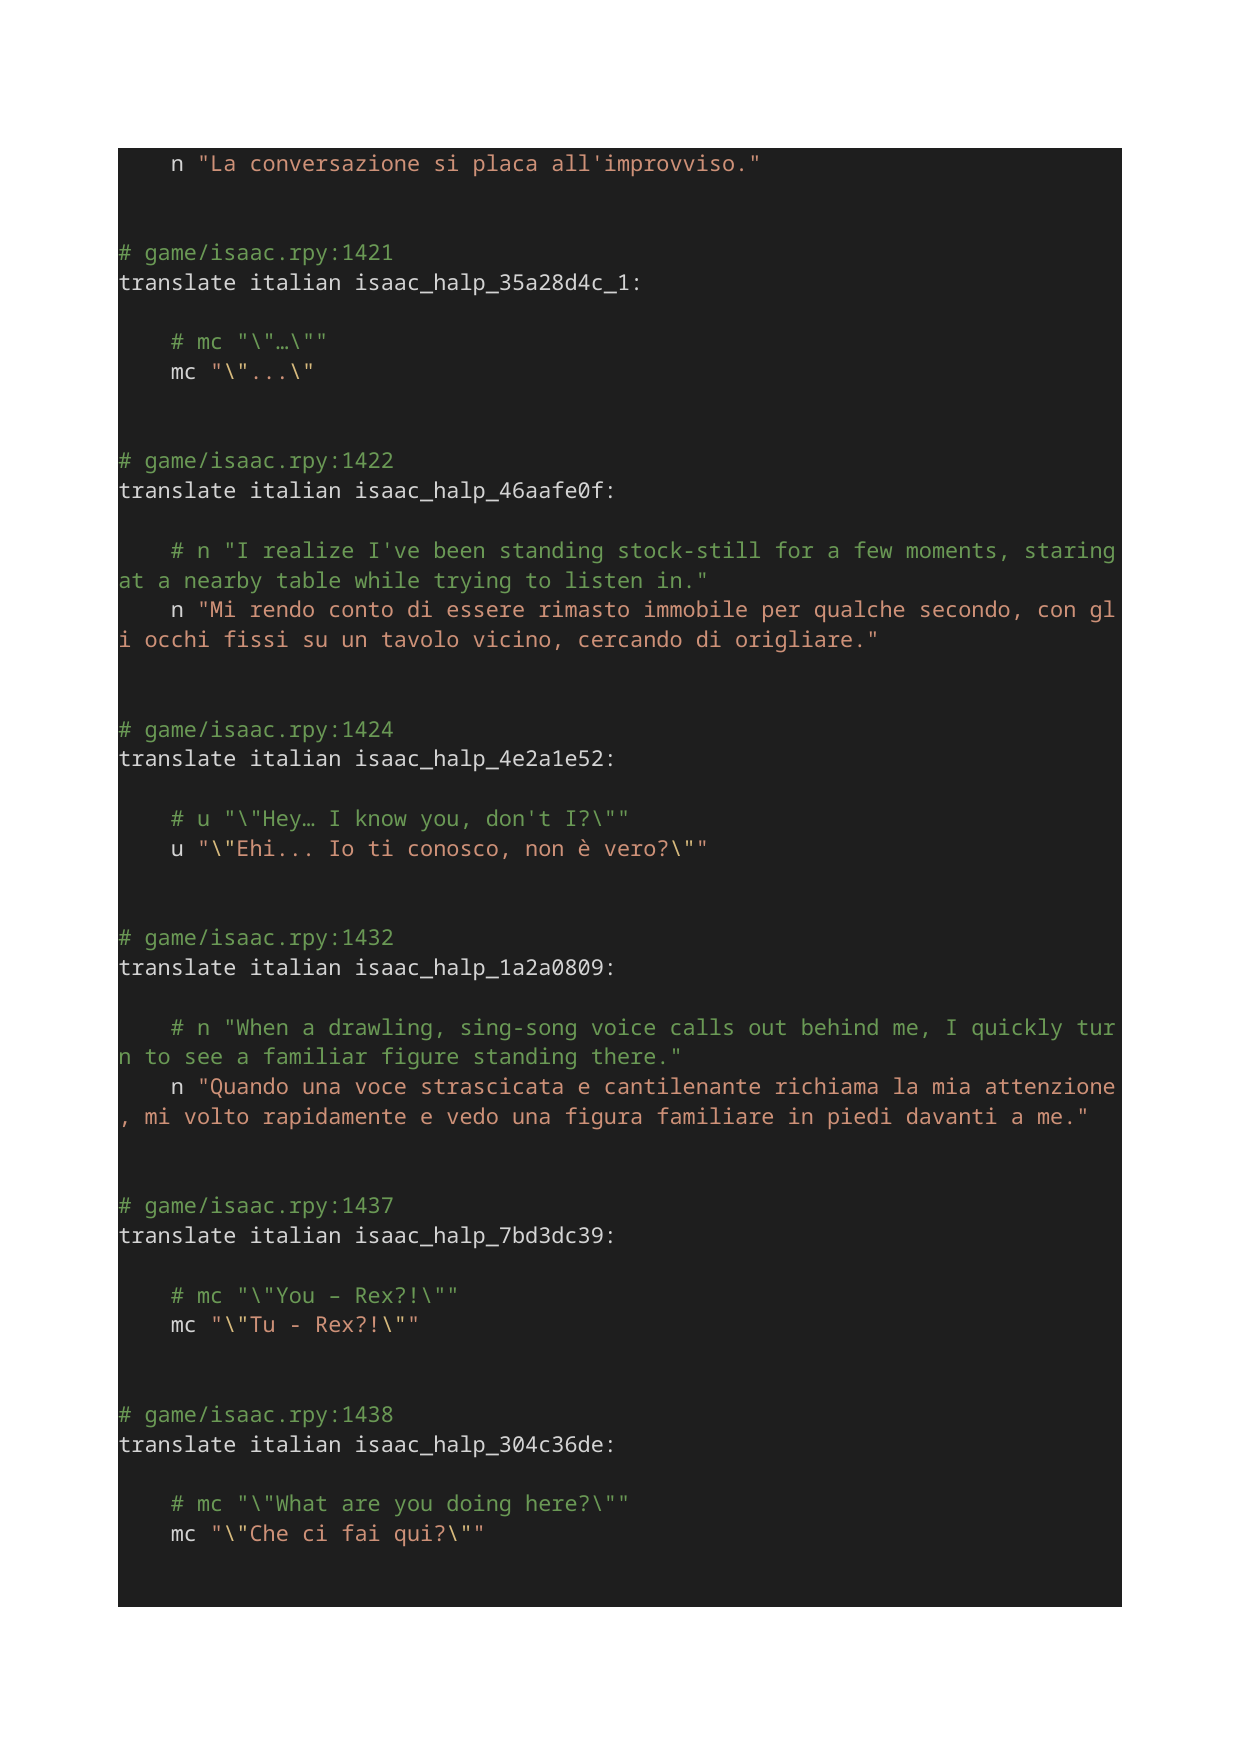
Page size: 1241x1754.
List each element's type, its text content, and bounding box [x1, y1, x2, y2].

text u "\"Ehi... Io ti conosco, non è vero?\"" [118, 833, 1122, 863]
text translate italian isaac_halp_304c36de: [118, 1429, 1122, 1458]
text # game/isaac.rpy:1421 [118, 237, 1122, 267]
text translate italian isaac_halp_4e2a1e52: [118, 743, 1122, 773]
text # game/isaac.rpy:1422 [118, 446, 1122, 475]
text # mc "\"…\"" [118, 326, 1122, 356]
text mc "\"Tu - Rex?!\"" [118, 1309, 1122, 1339]
text n "Quando una voce strascicata e cantilenante richiama la mia attenzione, mi volto rapidamente e vedo una figura familiare in piedi davanti a me." [118, 1071, 1122, 1131]
text translate italian isaac_halp_7bd3dc39: [118, 1220, 1122, 1250]
text # mc "\"What are you doing here?\"" [118, 1488, 1122, 1518]
text translate italian isaac_halp_35a28d4c_1: [118, 267, 1122, 297]
text mc "\"Che ci fai qui?\"" [118, 1518, 1122, 1548]
text # u "\"Hey… I know you, don't I?\"" [118, 803, 1122, 833]
text # n "When a drawling, sing-song voice calls out behind me, I quickly turn to see a familiar figure standing there." [118, 1012, 1122, 1071]
text # game/isaac.rpy:1432 [118, 922, 1122, 952]
text n "La conversazione si placa all'improvviso." [118, 148, 1122, 177]
text # game/isaac.rpy:1437 [118, 1190, 1122, 1220]
text # game/isaac.rpy:1424 [118, 714, 1122, 743]
text translate italian isaac_halp_46aafe0f: [118, 475, 1122, 505]
text # mc "\"You – Rex?!\"" [118, 1280, 1122, 1309]
text # n "I realize I've been standing stock-still for a few moments, staring at a nearby table while trying to listen in." [118, 535, 1122, 594]
text mc "\"...\" [118, 356, 1122, 386]
text n "Mi rendo conto di essere rimasto immobile per qualche secondo, con gli occhi fissi su un tavolo vicino, cercando di origliare." [118, 594, 1122, 654]
text # game/isaac.rpy:1438 [118, 1399, 1122, 1429]
text translate italian isaac_halp_1a2a0809: [118, 952, 1122, 982]
